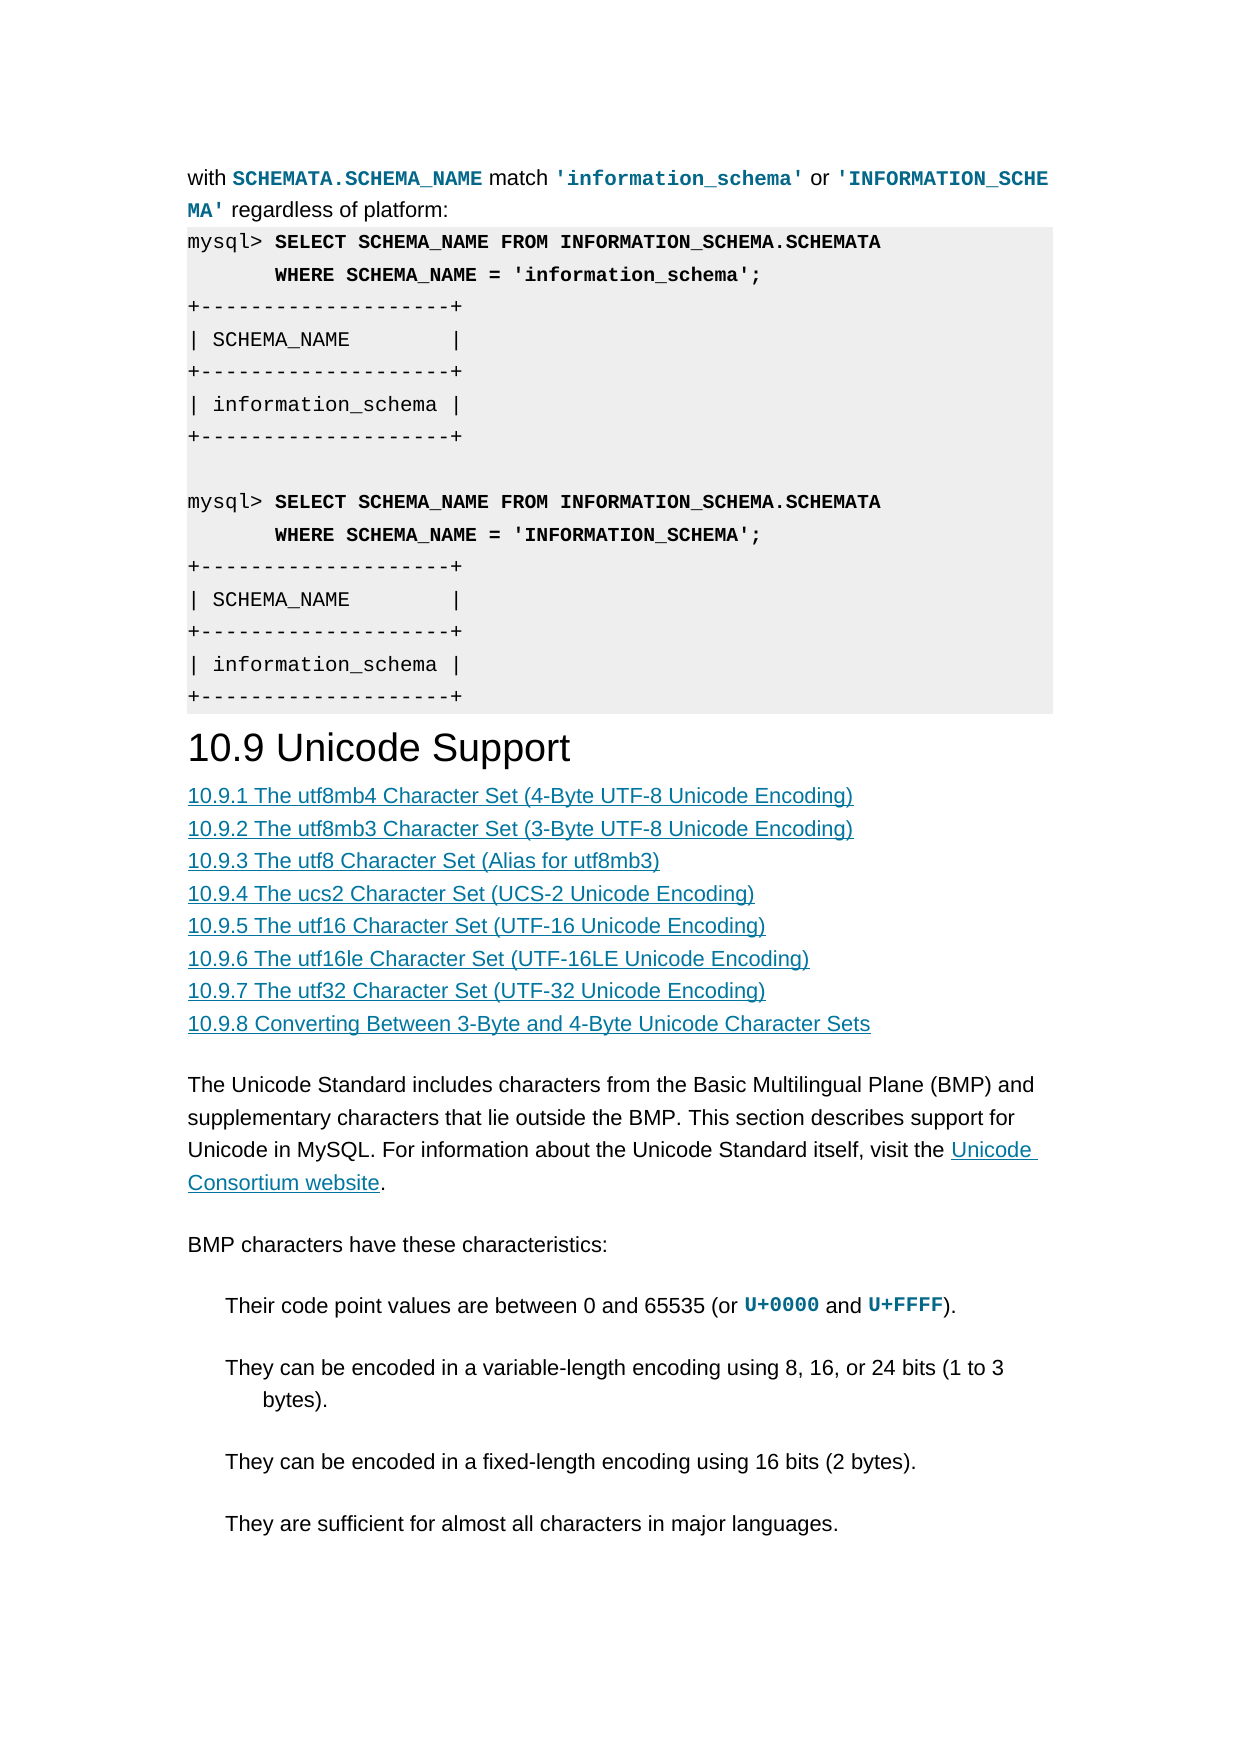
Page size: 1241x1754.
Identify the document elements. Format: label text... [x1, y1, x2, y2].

text WHERE SCHEMA_NAME = 'INFORMATION_SCHEMA'; [187, 519, 1053, 552]
text +--------------------+ [187, 292, 1053, 324]
text WHERE SCHEMA_NAME = 'information_schema'; [187, 259, 1053, 292]
text | SCHEMA_NAME | [187, 324, 1053, 357]
text +--------------------+ [187, 422, 1053, 454]
text mysql> SELECT SCHEMA_NAME FROM INFORMATION_SCHEMA.SCHEMATA [187, 227, 1053, 259]
text mysql> SELECT SCHEMA_NAME FROM INFORMATION_SCHEMA.SCHEMATA [187, 487, 1053, 519]
text The Unicode Standard includes characters from the Basic Multilingual Plane (BMP) and supplementary characters that lie outside the BMP. This section describes support for Unicode in MySQL. For information about the Unicode Standard itself, visit the Unicode Consortium website. [187, 1069, 1053, 1199]
text +--------------------+ [187, 682, 1053, 714]
text They can be encoded in a fixed-length encoding using 16 bits (2 bytes). [225, 1445, 1053, 1478]
text 10.9.6 The utf16le Character Set (UTF-16LE Unicode Encoding) [187, 942, 1053, 974]
text | information_schema | [187, 389, 1053, 422]
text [187, 162, 1053, 227]
text BMP characters have these characteristics: [187, 1228, 1053, 1260]
text +--------------------+ [187, 357, 1053, 389]
text 10.9.5 The utf16 Character Set (UTF-16 Unicode Encoding) [187, 909, 1053, 942]
text They are sufficient for almost all characters in major languages. [225, 1507, 1053, 1539]
text 10.9.2 The utf8mb3 Character Set (3-Byte UTF-8 Unicode Encoding) [187, 812, 1053, 844]
text 10.9.8 Converting Between 3-Byte and 4-Byte Unicode Character Sets [187, 1007, 1053, 1039]
text 10.9.7 The utf32 Character Set (UTF-32 Unicode Encoding) [187, 974, 1053, 1007]
text | information_schema | [187, 649, 1053, 682]
text 10.9.1 The utf8mb4 Character Set (4-Byte UTF-8 Unicode Encoding) [187, 779, 1053, 812]
subtitle 10.9 Unicode Support [187, 714, 1053, 779]
text Their code point values are between 0 and 65535 (or U+0000 and U+FFFF). [225, 1289, 1053, 1322]
text 10.9.3 The utf8 Character Set (Alias for utf8mb3) [187, 844, 1053, 877]
text They can be encoded in a variable-length encoding using 8, 16, or 24 bits (1 to 3 bytes). [225, 1351, 1053, 1416]
text +--------------------+ [187, 552, 1053, 584]
text | SCHEMA_NAME | [187, 584, 1053, 617]
text +--------------------+ [187, 617, 1053, 649]
text 10.9.4 The ucs2 Character Set (UCS-2 Unicode Encoding) [187, 877, 1053, 909]
